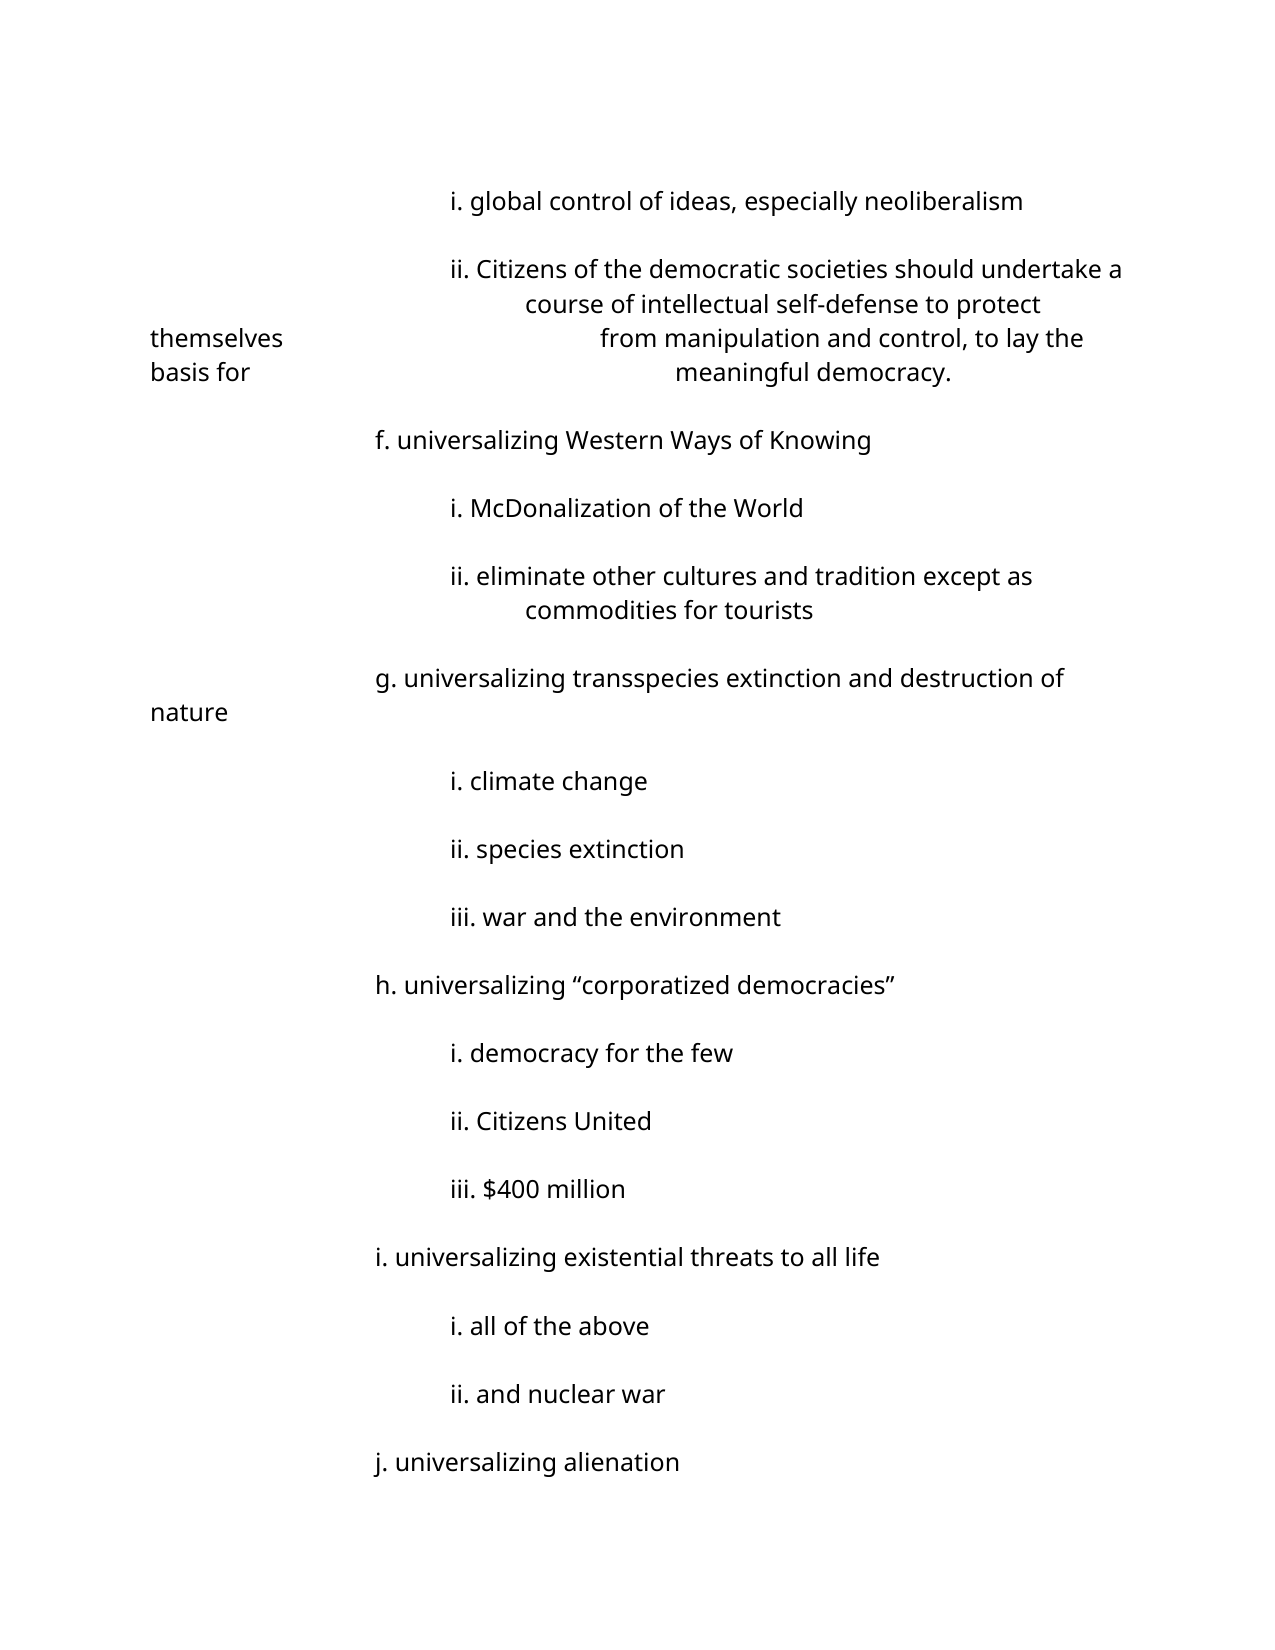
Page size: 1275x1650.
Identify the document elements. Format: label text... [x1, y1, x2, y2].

text i. McDonalization of the World [150, 491, 1125, 525]
text g. universalizing transspecies extinction and destruction of nature [150, 661, 1125, 729]
text ii. Citizens of the democratic societies should undertake a course of intellectual self-defense to protect themselves from manipulation and control, to lay the basis for meaningful democracy. [150, 252, 1125, 388]
text f. universalizing Western Ways of Knowing [150, 422, 1125, 457]
text ii. eliminate other cultures and tradition except as commodities for tourists [150, 559, 1125, 627]
text h. universalizing “corporatized democracies” [150, 967, 1125, 1002]
text ii. and nuclear war [150, 1376, 1125, 1410]
text i. global control of ideas, especially neoliberalism [150, 184, 1125, 218]
text i. democracy for the few [150, 1036, 1125, 1070]
text i. universalizing existential threats to all life [150, 1240, 1125, 1274]
text iii. war and the environment [150, 899, 1125, 933]
text j. universalizing alienation [150, 1444, 1125, 1478]
text i. climate change [150, 763, 1125, 797]
text ii. species extinction [150, 831, 1125, 865]
text ii. Citizens United [150, 1104, 1125, 1138]
text iii. $400 million [150, 1172, 1125, 1206]
text i. all of the above [150, 1308, 1125, 1342]
